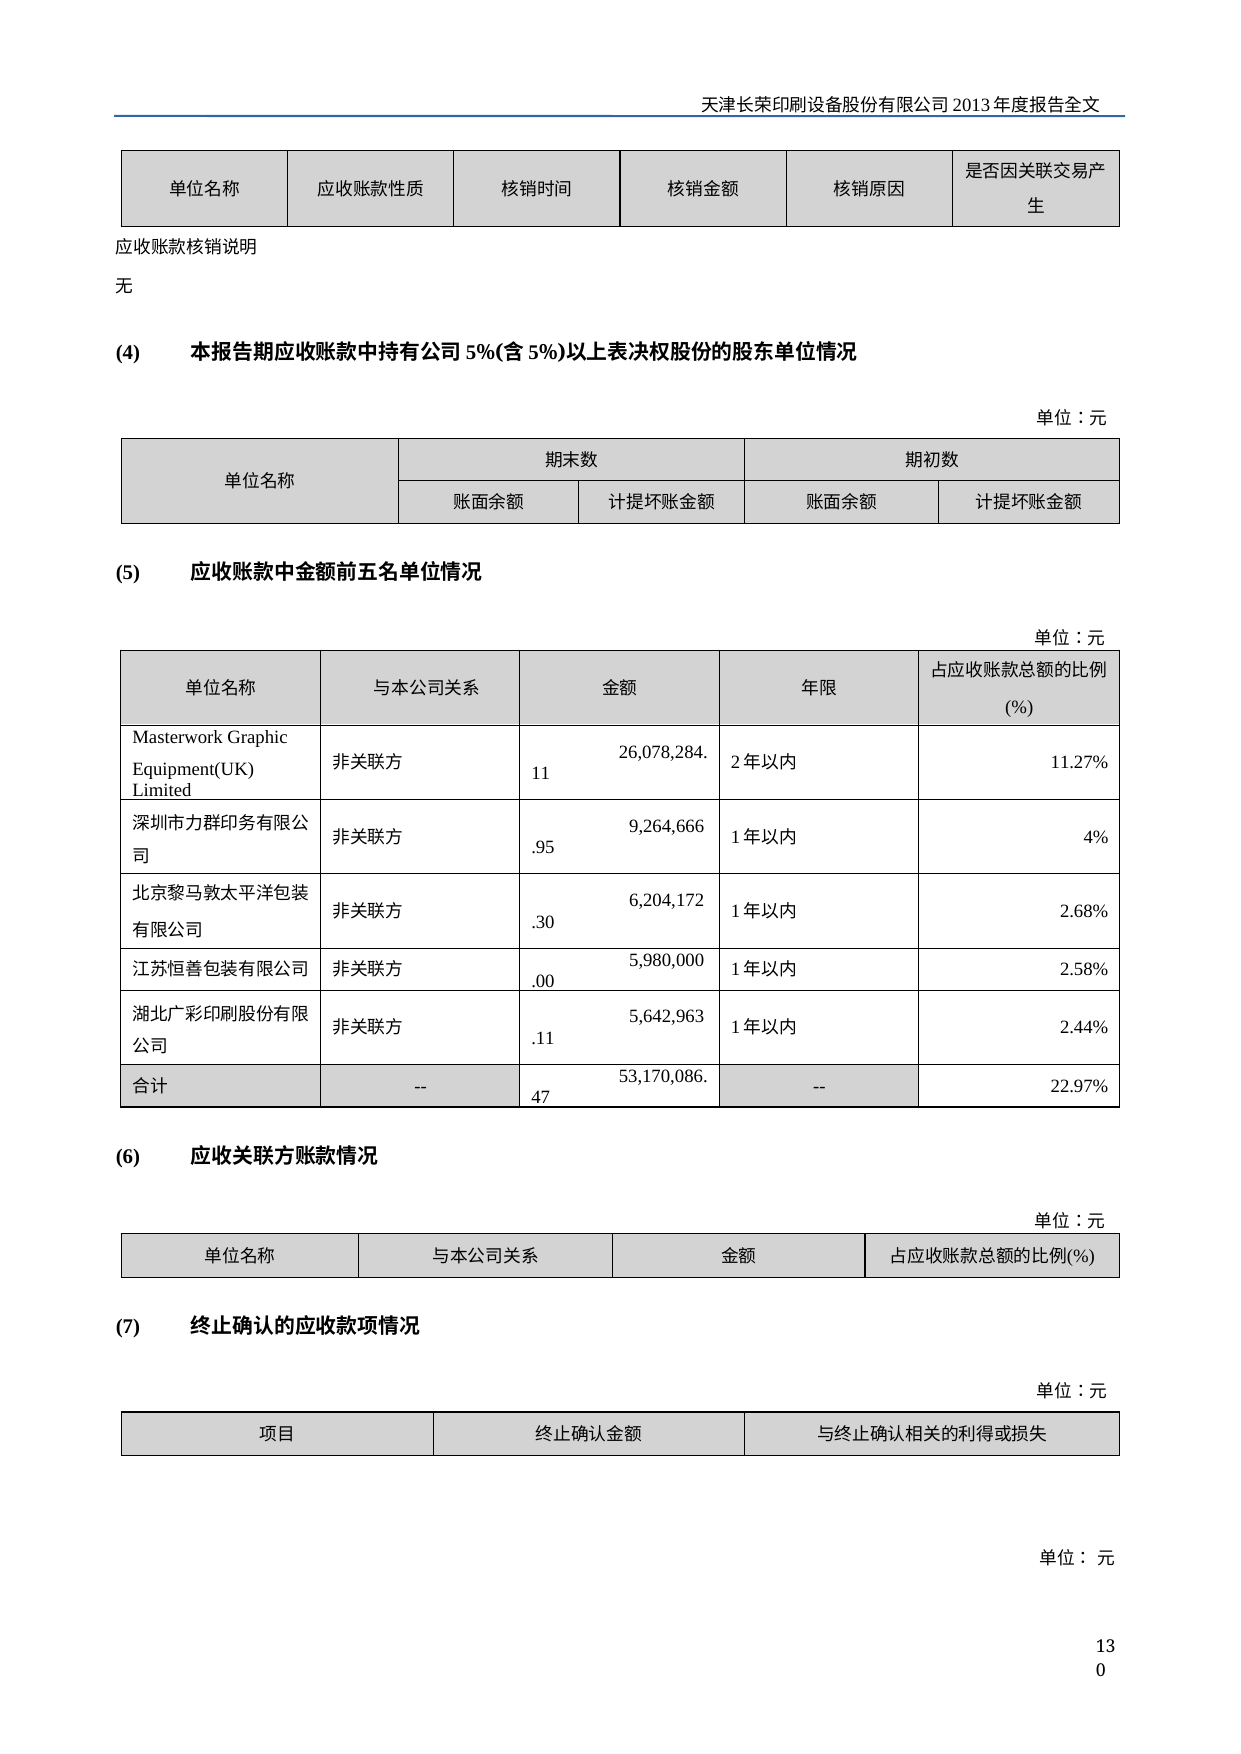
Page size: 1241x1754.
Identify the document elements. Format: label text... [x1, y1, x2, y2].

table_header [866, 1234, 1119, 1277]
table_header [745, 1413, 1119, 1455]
list 终止确认的应收款项情况 [116, 1311, 1125, 1339]
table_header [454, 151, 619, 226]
text 单位：元 [1036, 406, 1125, 430]
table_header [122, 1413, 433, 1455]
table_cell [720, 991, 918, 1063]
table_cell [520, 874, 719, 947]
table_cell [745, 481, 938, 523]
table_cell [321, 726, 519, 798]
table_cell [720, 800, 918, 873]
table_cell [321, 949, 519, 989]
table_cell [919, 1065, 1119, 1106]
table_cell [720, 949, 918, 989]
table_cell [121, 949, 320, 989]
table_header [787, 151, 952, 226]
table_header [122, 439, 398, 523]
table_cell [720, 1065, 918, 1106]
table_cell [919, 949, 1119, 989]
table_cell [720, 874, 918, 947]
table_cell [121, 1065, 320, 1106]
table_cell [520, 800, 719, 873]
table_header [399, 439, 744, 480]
text 应收账款核销说明 [116, 235, 1125, 259]
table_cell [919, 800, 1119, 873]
list 应收账款中金额前五名单位情况 [116, 557, 1125, 586]
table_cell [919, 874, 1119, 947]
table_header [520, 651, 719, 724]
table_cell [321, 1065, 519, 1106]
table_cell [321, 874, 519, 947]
list 本报告期应收账款中持有公司5%(含5%)以上表决权股份的股东单位情况 [116, 337, 1125, 366]
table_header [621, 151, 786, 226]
text 无 [116, 274, 1125, 298]
list 应收关联方账款情况 [116, 1141, 1125, 1169]
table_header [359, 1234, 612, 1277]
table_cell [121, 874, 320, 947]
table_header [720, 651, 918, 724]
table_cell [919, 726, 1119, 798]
text 单位：元 [1034, 625, 1125, 649]
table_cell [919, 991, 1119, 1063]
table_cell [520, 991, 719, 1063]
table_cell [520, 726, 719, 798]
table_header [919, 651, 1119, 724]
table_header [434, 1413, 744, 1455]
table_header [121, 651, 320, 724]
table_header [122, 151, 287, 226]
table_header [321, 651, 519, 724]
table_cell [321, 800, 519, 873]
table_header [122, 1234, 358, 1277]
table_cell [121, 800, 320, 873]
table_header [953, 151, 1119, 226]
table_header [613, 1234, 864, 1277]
text 单位：元 [1036, 1379, 1125, 1403]
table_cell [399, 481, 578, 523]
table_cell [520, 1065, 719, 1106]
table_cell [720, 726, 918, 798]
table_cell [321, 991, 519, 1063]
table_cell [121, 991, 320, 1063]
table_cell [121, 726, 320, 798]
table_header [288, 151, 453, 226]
text 单位：元 [1034, 1209, 1125, 1233]
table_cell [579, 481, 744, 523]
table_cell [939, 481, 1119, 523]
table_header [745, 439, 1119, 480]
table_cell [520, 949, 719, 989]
